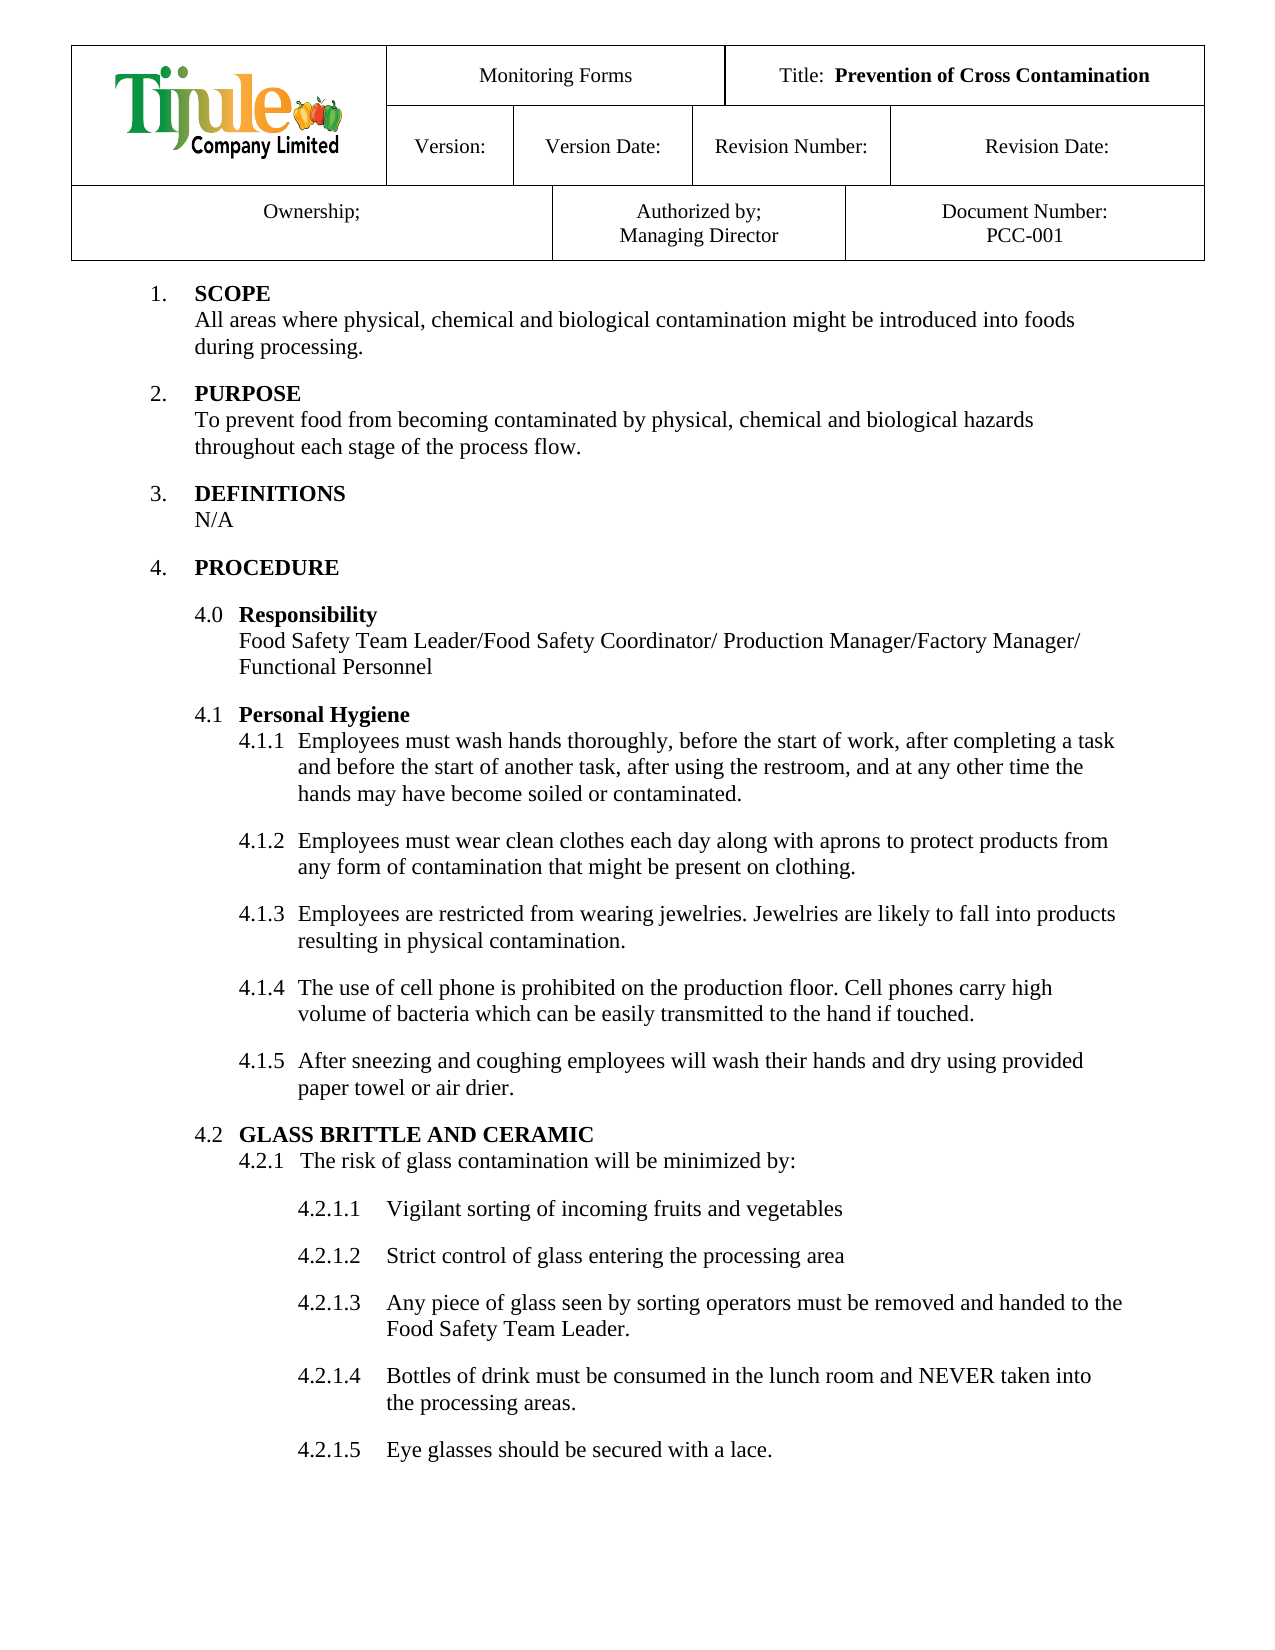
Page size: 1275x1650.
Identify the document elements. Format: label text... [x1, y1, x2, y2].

list DEFINITIONS [150, 480, 1125, 506]
picture [115, 66, 342, 164]
list Personal Hygiene [194, 701, 1125, 727]
list Strict control of glass entering the processing area [225, 1242, 1125, 1268]
list The use of cell phone is prohibited on the production floor. Cell phones carry high volume of bacteria which can be easily transmitted to the hand if touched. [239, 974, 1125, 1027]
list Employees are restricted from wearing jewelries. Jewelries are likely to fall into products resulting in physical contamination. [239, 900, 1125, 953]
list Food Safety Team Leader/Food Safety Coordinator/ Production Manager/Factory Manager/ Functional Personnel [238, 627, 1125, 680]
list N/A [194, 506, 1125, 533]
list Responsibility [187, 601, 1125, 627]
list After sneezing and coughing employees will wash their hands and dry using provided paper towel or air drier. [239, 1047, 1125, 1100]
list PROCEDURE [150, 553, 1125, 580]
list PURPOSE [150, 380, 1125, 406]
list Bottles of drink must be consumed in the lunch room and NEVER taken into the processing areas. [298, 1362, 1125, 1415]
list To prevent food from becoming contaminated by physical, chemical and biological hazards throughout each stage of the process flow. [194, 406, 1125, 459]
list Employees must wash hands thoroughly, before the start of work, after completing a task and before the start of another task, after using the restroom, and at any other time the hands may have become soiled or contaminated. [239, 727, 1125, 806]
list Eye glasses should be secured with a lace. [298, 1436, 1125, 1462]
list Any piece of glass seen by sorting operators must be removed and handed to the Food Safety Team Leader. [298, 1289, 1125, 1342]
list GLASS BRITTLE AND CERAMIC [194, 1121, 1125, 1147]
list The risk of glass contamination will be minimized by: [225, 1147, 1125, 1174]
list All areas where physical, chemical and biological contamination might be introduced into foods during processing. [194, 307, 1125, 359]
list Vigilant sorting of incoming fruits and vegetables [225, 1194, 1125, 1221]
list SCOPE [150, 280, 1125, 307]
list Employees must wear clean clothes each day along with aprons to protect products from any form of contamination that might be present on clothing. [239, 827, 1125, 879]
